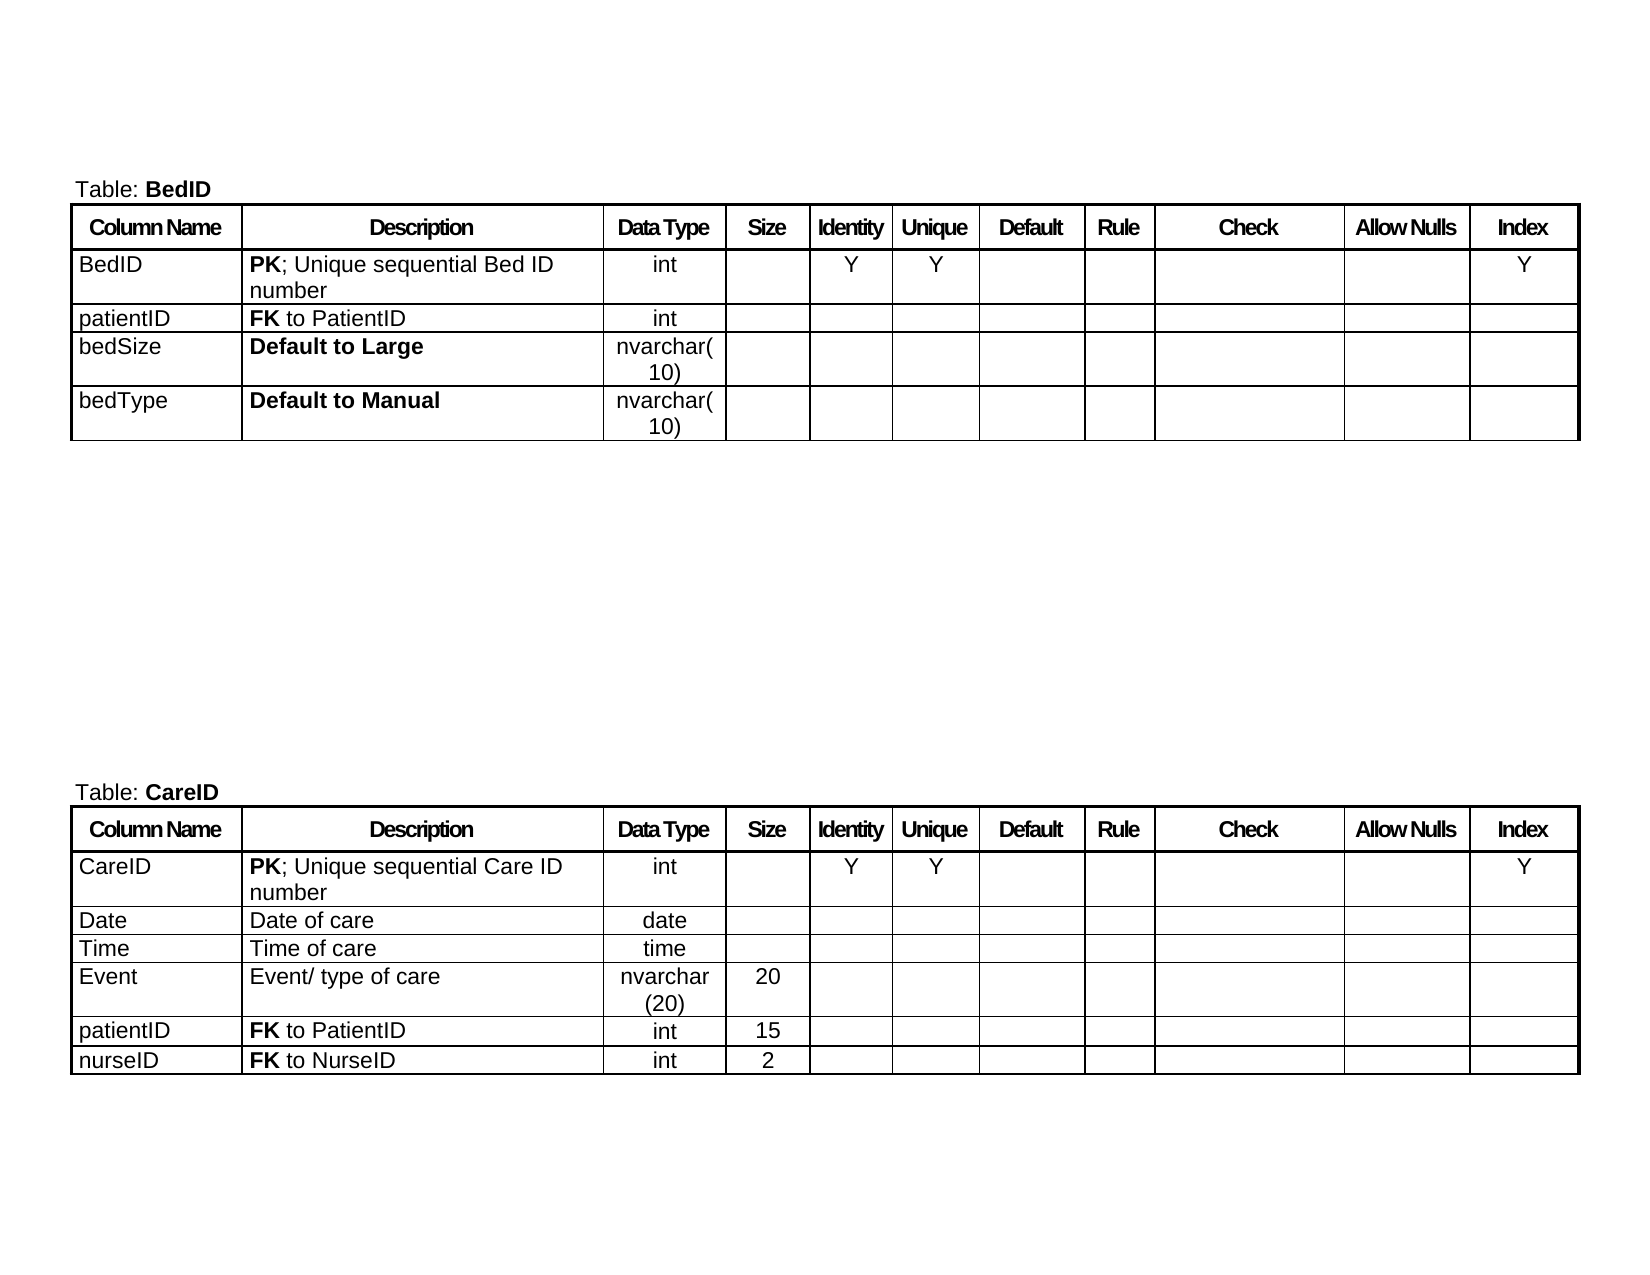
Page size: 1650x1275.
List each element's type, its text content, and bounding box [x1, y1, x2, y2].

table_cell [1156, 251, 1344, 303]
table_cell FK to PatientID [243, 305, 603, 331]
table_cell [727, 935, 809, 962]
table_cell [811, 1017, 892, 1045]
table_cell date [604, 907, 725, 934]
table_cell int [604, 1017, 725, 1045]
table_cell [1086, 935, 1154, 962]
table_cell [893, 907, 979, 934]
table_header Column Name [73, 808, 241, 850]
table_cell int [604, 853, 725, 906]
table_cell [1345, 935, 1469, 962]
table_header Description [243, 808, 603, 850]
table_cell FK to NurseID [243, 1047, 603, 1073]
table_cell int [604, 251, 725, 303]
table_header Column Name [73, 206, 241, 247]
table_cell Default to Manual [243, 387, 603, 440]
text Table: BedID [75, 176, 1500, 203]
table_cell FK to PatientID [243, 1017, 603, 1045]
table_cell [1345, 387, 1469, 440]
table_cell nvarchar(10) [604, 333, 725, 385]
table_cell Date [73, 907, 241, 934]
table_cell [1156, 1017, 1344, 1045]
table_cell [1156, 387, 1344, 440]
table_cell [980, 1047, 1084, 1073]
table_cell [980, 251, 1084, 303]
table_cell [980, 853, 1084, 906]
table_header Check [1156, 808, 1344, 850]
table_cell nurseID [73, 1047, 241, 1073]
table_cell [1345, 963, 1469, 1016]
table_cell 2 [727, 1047, 809, 1073]
table_header Index [1471, 808, 1577, 850]
table_cell [811, 1047, 892, 1073]
table_cell time [604, 935, 725, 962]
table_cell int [604, 1047, 725, 1073]
table_cell [893, 387, 979, 440]
table_cell [980, 1017, 1084, 1045]
table_cell [727, 907, 809, 934]
table_cell [980, 907, 1084, 934]
table_cell [980, 935, 1084, 962]
table_cell [1086, 907, 1154, 934]
table_cell Time of care [243, 935, 603, 962]
table_cell CareID [73, 853, 241, 906]
table_cell [980, 333, 1084, 385]
table_cell [1086, 387, 1154, 440]
table_cell bedSize [73, 333, 241, 385]
table_cell [1086, 1047, 1154, 1073]
table_cell Event [73, 963, 241, 1016]
table_cell [811, 935, 892, 962]
table_header Allow Nulls [1345, 206, 1469, 247]
table_cell [1471, 963, 1577, 1016]
table_header Rule [1086, 206, 1154, 247]
table_cell patientID [73, 305, 241, 331]
table_cell [1156, 935, 1344, 962]
table_cell [893, 935, 979, 962]
table_cell [1345, 305, 1469, 331]
table_cell nvarchar(10) [604, 387, 725, 440]
table_header Default [980, 206, 1084, 247]
table_header Data Type [604, 206, 725, 247]
table_header Index [1471, 206, 1577, 247]
table_header Identity [811, 808, 892, 850]
table_header Data Type [604, 808, 725, 850]
table_cell patientID [73, 1017, 241, 1045]
table_cell [1086, 251, 1154, 303]
table_cell [727, 333, 809, 385]
table_cell [727, 853, 809, 906]
table_cell PK; Unique sequential Care ID number [243, 853, 603, 906]
table_cell [1345, 853, 1469, 906]
table_header Allow Nulls [1345, 808, 1469, 850]
table_cell [1086, 333, 1154, 385]
table_cell Y [1471, 251, 1577, 303]
table_cell [1471, 935, 1577, 962]
table_cell [980, 387, 1084, 440]
table_cell [893, 1017, 979, 1045]
table_cell [811, 305, 892, 331]
table_cell Y [811, 251, 892, 303]
table_cell [1156, 907, 1344, 934]
table_cell [1156, 1047, 1344, 1073]
table_header Unique [893, 808, 979, 850]
table_header Rule [1086, 808, 1154, 850]
table_cell 20 [727, 963, 809, 1016]
table_cell [1345, 251, 1469, 303]
table_cell [1156, 853, 1344, 906]
table_cell [1086, 853, 1154, 906]
text Table: CareID [75, 779, 1500, 805]
table_cell [1345, 1047, 1469, 1073]
table_header Check [1156, 206, 1344, 247]
table_cell [1345, 1017, 1469, 1045]
table_cell Y [811, 853, 892, 906]
table_cell [811, 963, 892, 1016]
table_cell [1345, 907, 1469, 934]
table_cell [1471, 387, 1577, 440]
table_cell [1086, 305, 1154, 331]
table_cell Event/ type of care [243, 963, 603, 1016]
table_header Description [243, 206, 603, 247]
table_cell [811, 387, 892, 440]
table_header Unique [893, 206, 979, 247]
table_cell [1471, 1047, 1577, 1073]
table_cell [980, 305, 1084, 331]
table_cell Date of care [243, 907, 603, 934]
table_cell [893, 305, 979, 331]
table_cell [893, 963, 979, 1016]
table_cell [1156, 333, 1344, 385]
table_cell [1086, 963, 1154, 1016]
table_cell [811, 333, 892, 385]
table_cell [811, 907, 892, 934]
table_cell [1156, 305, 1344, 331]
table_cell [727, 251, 809, 303]
table_cell Y [893, 251, 979, 303]
table_cell nvarchar (20) [604, 963, 725, 1016]
table_cell [1345, 333, 1469, 385]
table_cell BedID [73, 251, 241, 303]
table_cell PK; Unique sequential Bed ID number [243, 251, 603, 303]
table_header Default [980, 808, 1084, 850]
table_cell [727, 305, 809, 331]
table_header Size [727, 206, 809, 247]
table_cell [893, 1047, 979, 1073]
table_cell [980, 963, 1084, 1016]
table_cell bedType [73, 387, 241, 440]
table_header Identity [811, 206, 892, 247]
table_cell Y [1471, 853, 1577, 906]
table_cell [1156, 963, 1344, 1016]
table_cell Time [73, 935, 241, 962]
table_cell int [604, 305, 725, 331]
table_cell [1471, 1017, 1577, 1045]
table_cell [1471, 305, 1577, 331]
table_cell Y [893, 853, 979, 906]
table_header Size [727, 808, 809, 850]
table_cell [1471, 907, 1577, 934]
table_cell Default to Large [243, 333, 603, 385]
table_cell [727, 387, 809, 440]
table_cell [1471, 333, 1577, 385]
table_cell [1086, 1017, 1154, 1045]
table_cell 15 [727, 1017, 809, 1045]
table_cell [893, 333, 979, 385]
